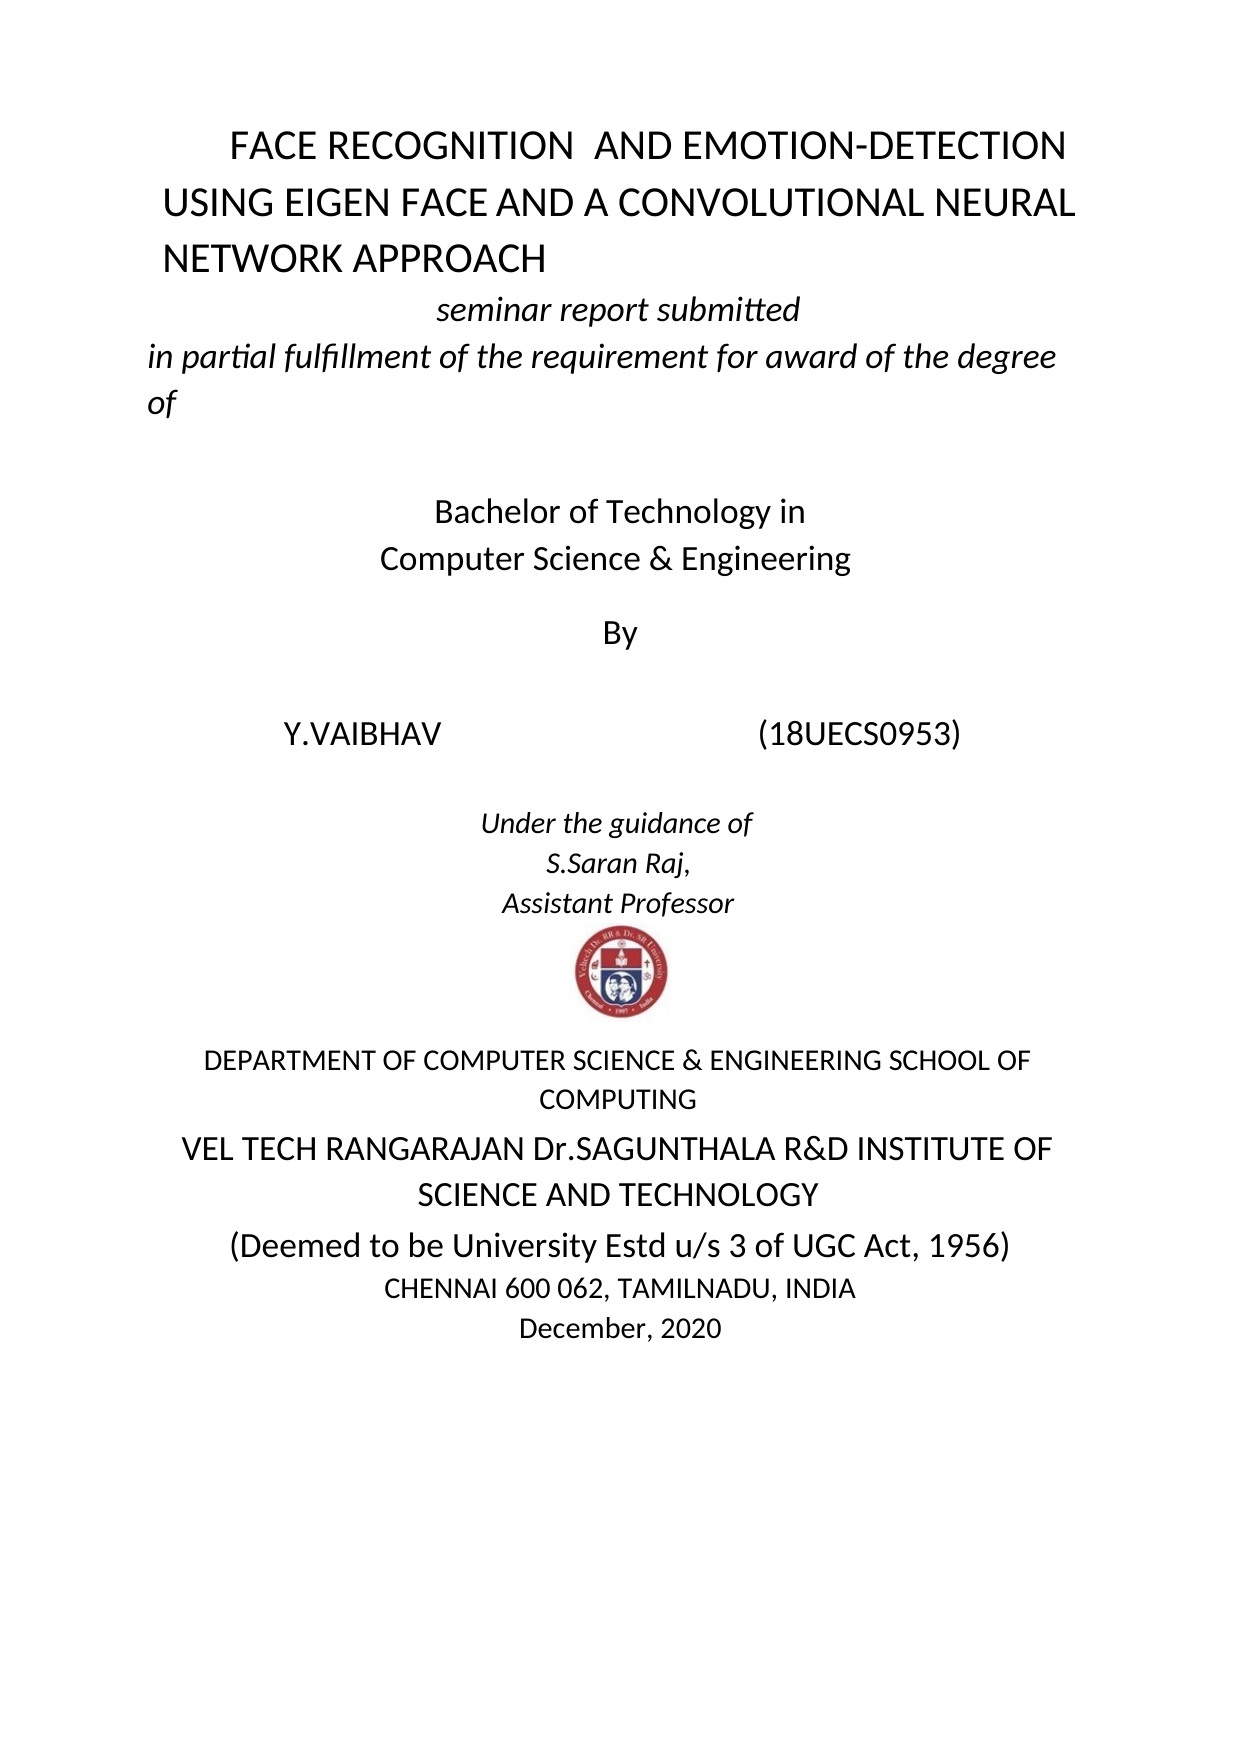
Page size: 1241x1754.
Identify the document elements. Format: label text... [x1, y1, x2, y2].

text Computer Science & Engineering [152, 536, 1079, 579]
text DEPARTMENT OF COMPUTER SCIENCE & ENGINEERING SCHOOL OF COMPUTING [152, 1041, 1083, 1117]
text (Deemed to be University Estd u/s 3 of UGC Act, 1956) [152, 1223, 1088, 1266]
text CHENNAI 600 062, TAMILNADU, INDIA [152, 1269, 1088, 1306]
text December, 2020 [152, 1309, 1088, 1346]
text seminar report submitted [152, 287, 1088, 330]
text Under the guidance of [152, 804, 1083, 841]
text Bachelor of Technology in [425, 489, 815, 532]
text S.Saran Raj, [152, 844, 1088, 881]
text FACE RECOGNITION AND EMOTION-DETECTION USING EIGEN FACE AND A CONVOLUTIONAL NEURAL NETWORK APPROACH [162, 118, 1088, 283]
text Assistant Professor [152, 884, 1087, 921]
text Y.VAIBHAV (18UECS0953) [147, 711, 1088, 755]
picture [569, 923, 671, 1022]
text in partial fulfillment of the requirement for award of the degree of [147, 334, 1088, 424]
text VEL TECH RANGARAJAN Dr.SAGUNTHALA R&D INSTITUTE OF SCIENCE AND TECHNOLOGY [152, 1126, 1083, 1216]
text By [152, 610, 1088, 653]
